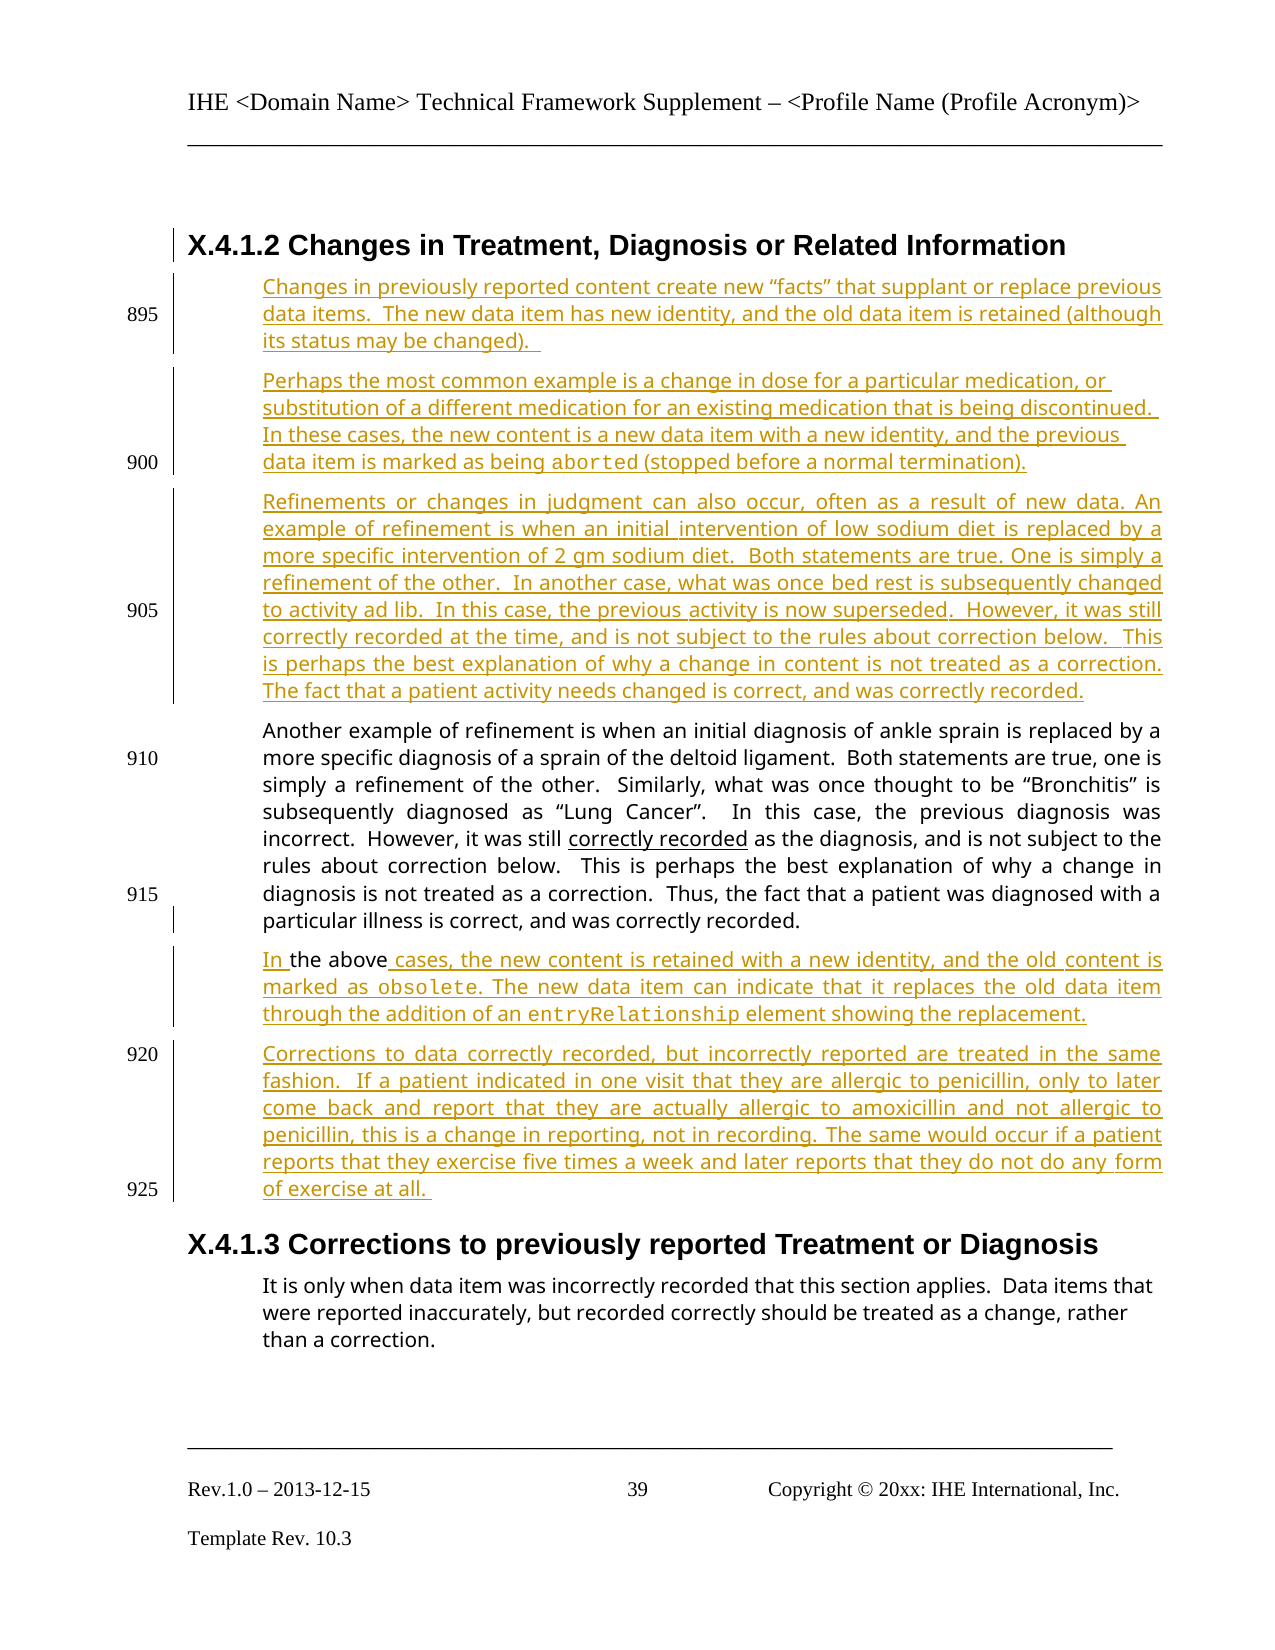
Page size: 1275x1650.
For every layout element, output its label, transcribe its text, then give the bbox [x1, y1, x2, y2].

subtitle X.4.1.3 Corrections to previously reported Treatment or Diagnosis [187, 1227, 1162, 1261]
text It is only when data item was incorrectly recorded that this section applies. Data items that were reported inaccurately, but recorded correctly should be treated as a change, rather than a correction. [262, 1272, 1162, 1353]
text the above [262, 998, 1162, 1027]
text the above [262, 946, 1162, 997]
text Another example of refinement is when an initial diagnosis of ankle sprain is replaced by a more specific diagnosis of a sprain of the deltoid ligament. Both statements are true, one is simply a refinement of the other. Similarly, what was once thought to be “Bronchitis” is subsequently diagnosed as “Lung Cancer”. In this case, the previous diagnosis was incorrect. However, it was still correctly recorded as the diagnosis, and is not subject to the rules about correction below. This is perhaps the best explanation of why a change in diagnosis is not treated as a correction. Thus, the fact that a patient was diagnosed with a particular illness is correct, and was correctly recorded. [262, 717, 1162, 933]
subtitle X.4.1.2 Changes in Treatment, Diagnosis or Related Information [187, 228, 1162, 262]
